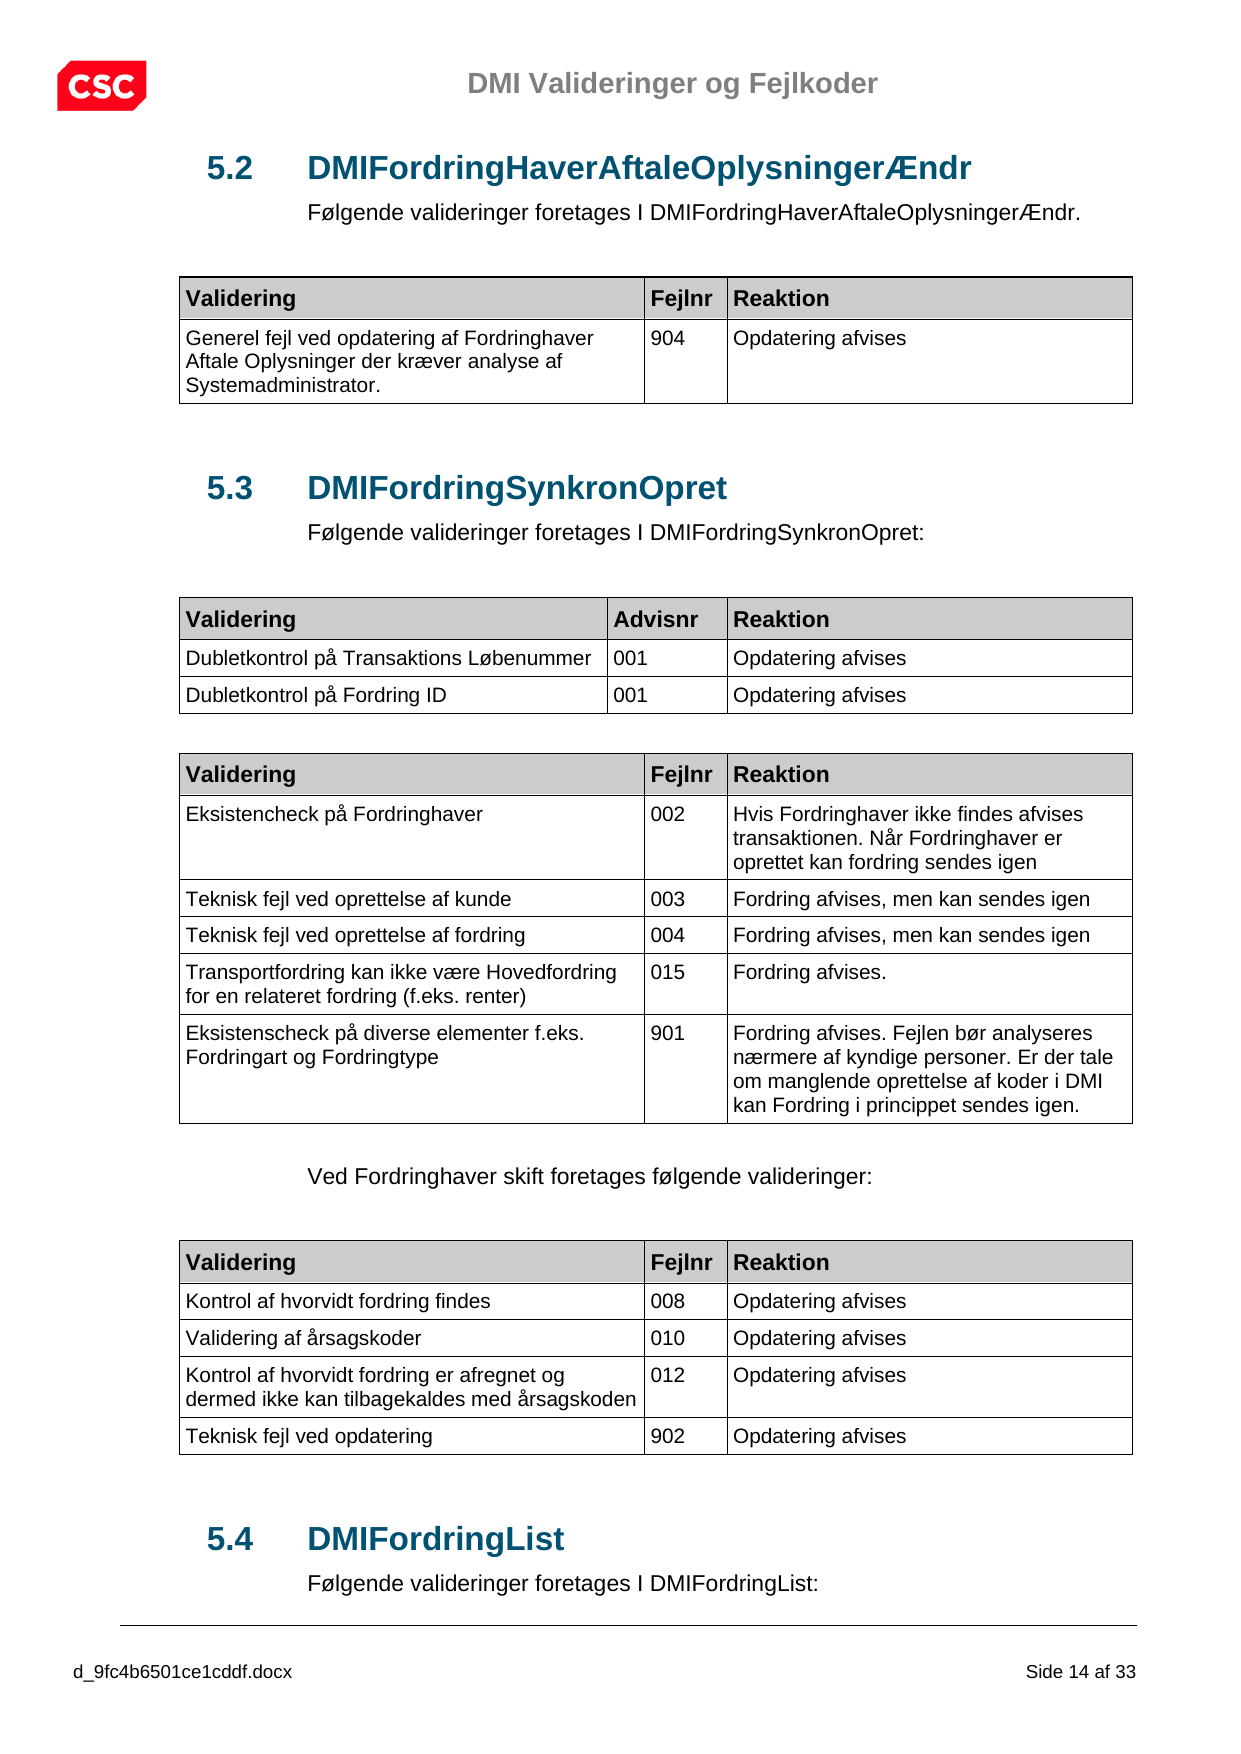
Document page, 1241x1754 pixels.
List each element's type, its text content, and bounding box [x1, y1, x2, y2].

table_cell Fordring afvises. [728, 954, 1132, 1014]
table_cell 002 [645, 796, 727, 879]
table_header Fejlnr [645, 278, 727, 318]
table_cell Teknisk fejl ved oprettelse af kunde [180, 880, 644, 916]
table_cell 001 [608, 640, 727, 676]
table_cell Fordring afvises. Fejlen bør analyseres nærmere af kyndige personer. Er der tale om manglende oprettelse af koder i DMI kan Fordring i princippet sendes igen. [728, 1015, 1132, 1123]
table_cell Opdatering afvises [728, 320, 1132, 403]
text Følgende valideringer foretages I DMIFordringHaverAftaleOplysningerÆndr. [307, 199, 1152, 225]
table_header Validering [180, 754, 644, 794]
table_header Fejlnr [645, 1241, 727, 1282]
table_cell Opdatering afvises [728, 677, 1132, 713]
table_cell Fordring afvises, men kan sendes igen [728, 917, 1132, 953]
table_header Reaktion [728, 278, 1132, 318]
subtitle DMIFordringHaverAftaleOplysningerÆndr [207, 148, 1152, 186]
table_header Fejlnr [645, 754, 727, 794]
text Følgende valideringer foretages I DMIFordringList: [307, 1570, 1152, 1596]
subtitle DMIFordringSynkronOpret [207, 468, 1152, 507]
table_cell 904 [645, 320, 727, 403]
table_header Reaktion [728, 754, 1132, 794]
table_cell Dubletkontrol på Transaktions Løbenummer [180, 640, 607, 676]
table_cell Opdatering afvises [728, 1357, 1132, 1417]
table_cell Hvis Fordringhaver ikke findes afvises transaktionen. Når Fordringhaver er oprettet kan fordring sendes igen [728, 796, 1132, 879]
table_header Validering [180, 1241, 644, 1282]
table_cell Kontrol af hvorvidt fordring er afregnet og dermed ikke kan tilbagekaldes med årsagskoden [180, 1357, 644, 1417]
table_cell Fordring afvises, men kan sendes igen [728, 880, 1132, 916]
table_header Validering [180, 598, 607, 639]
table_cell Opdatering afvises [728, 640, 1132, 676]
table_header Advisnr [608, 598, 727, 639]
table_cell Dubletkontrol på Fordring ID [180, 677, 607, 713]
table_cell 001 [608, 677, 727, 713]
table_cell 902 [645, 1418, 727, 1454]
table_cell Generel fejl ved opdatering af Fordringhaver Aftale Oplysninger der kræver analyse af Systemadministrator. [180, 320, 644, 403]
table_cell Eksistencheck på Fordringhaver [180, 796, 644, 879]
table_cell 003 [645, 880, 727, 916]
text Følgende valideringer foretages I DMIFordringSynkronOpret: [307, 519, 1152, 545]
table_cell 015 [645, 954, 727, 1014]
table_cell Opdatering afvises [728, 1284, 1132, 1319]
table_cell Validering af årsagskoder [180, 1320, 644, 1356]
picture [45, 48, 158, 123]
table_header Reaktion [728, 598, 1132, 639]
table_cell 012 [645, 1357, 727, 1417]
table_cell 004 [645, 917, 727, 953]
table_cell Eksistenscheck på diverse elementer f.eks. Fordringart og Fordringtype [180, 1015, 644, 1123]
table_header Reaktion [728, 1241, 1132, 1282]
table_cell Kontrol af hvorvidt fordring findes [180, 1284, 644, 1319]
text Ved Fordringhaver skift foretages følgende valideringer: [307, 1163, 1152, 1189]
subtitle DMIFordringList [207, 1519, 1152, 1557]
table_cell Transportfordring kan ikke være Hovedfordring for en relateret fordring (f.eks. renter) [180, 954, 644, 1014]
table_cell Opdatering afvises [728, 1418, 1132, 1454]
table_cell 008 [645, 1284, 727, 1319]
table_cell Teknisk fejl ved opdatering [180, 1418, 644, 1454]
table_cell Opdatering afvises [728, 1320, 1132, 1356]
table_header Validering [180, 278, 644, 318]
table_cell 901 [645, 1015, 727, 1123]
table_cell 010 [645, 1320, 727, 1356]
table_cell Teknisk fejl ved oprettelse af fordring [180, 917, 644, 953]
